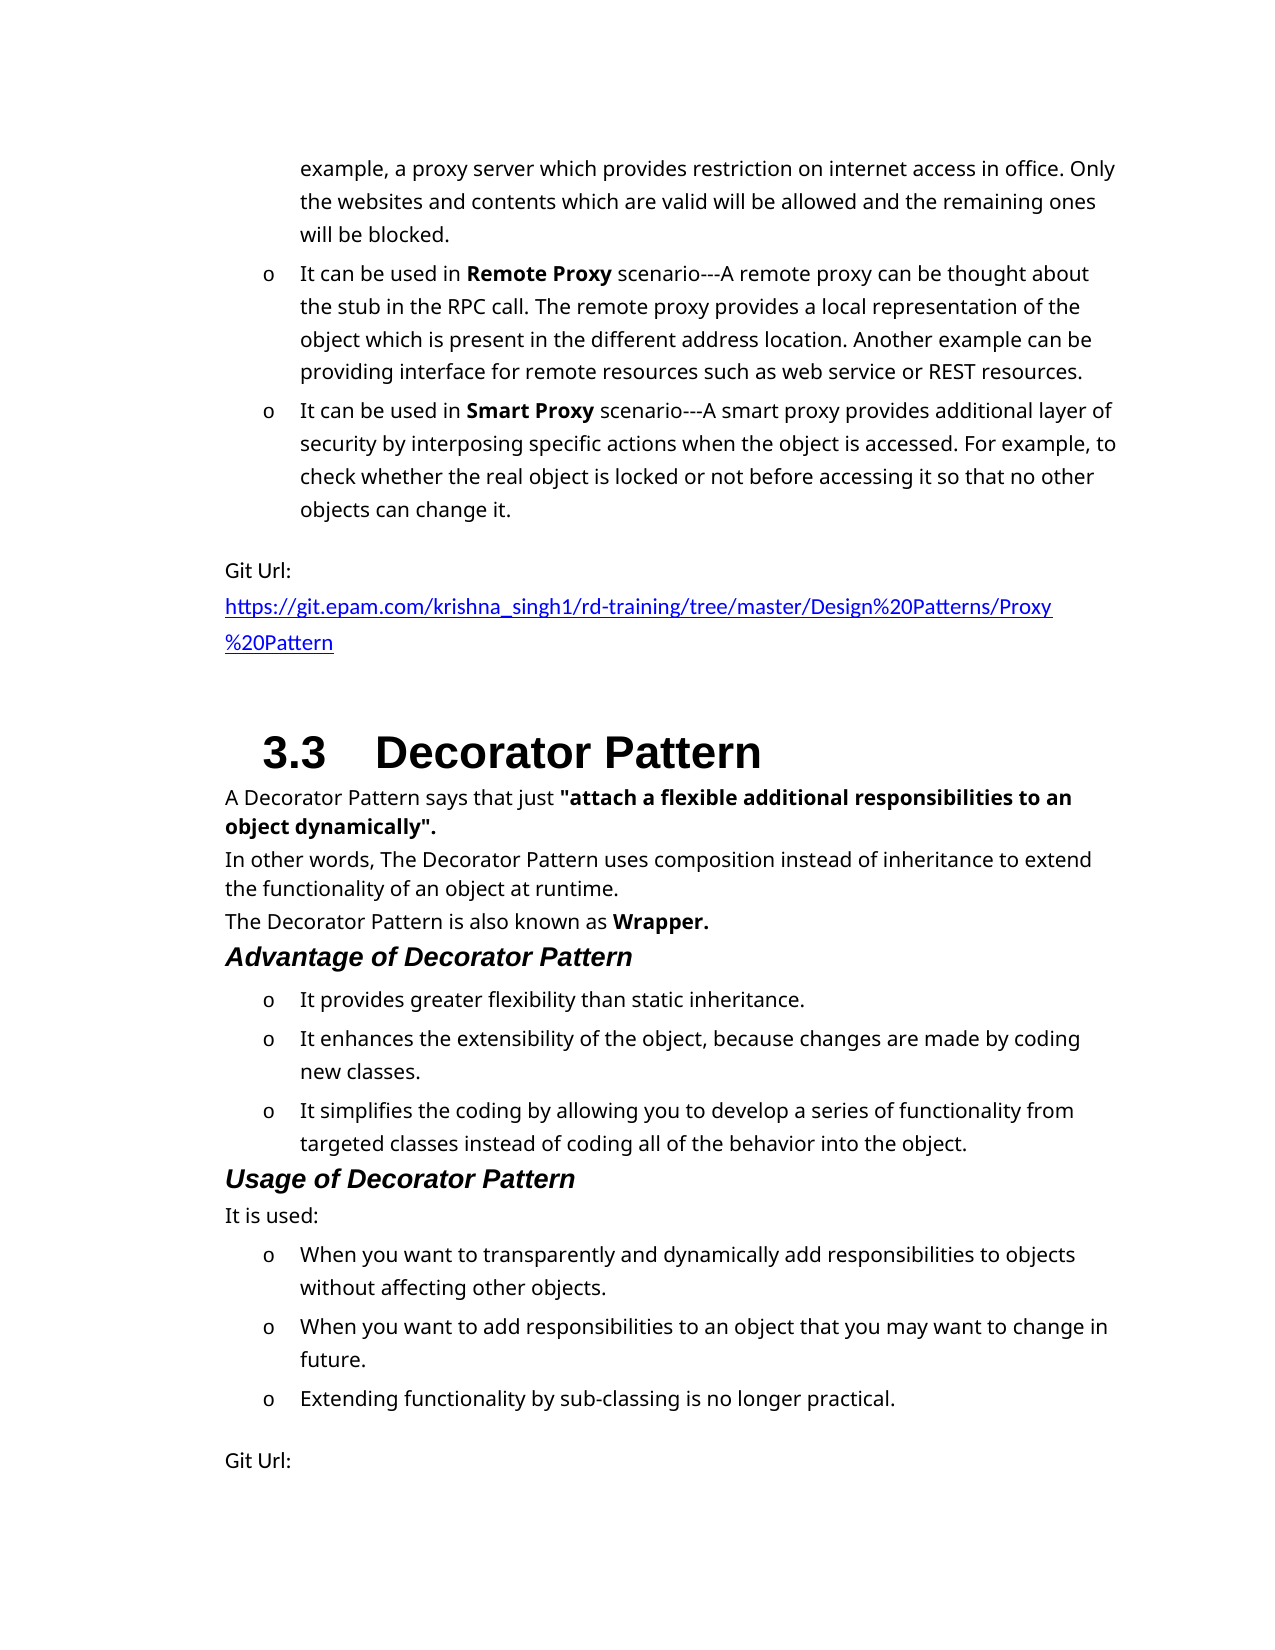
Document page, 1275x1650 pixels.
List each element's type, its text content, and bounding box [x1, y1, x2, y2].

text A Decorator Pattern says that just "attach a flexible additional responsibilities to an object dynamically". [225, 783, 1125, 840]
list Git Url: [225, 1446, 1125, 1474]
list Git Url: [225, 557, 1125, 584]
subtitle Advantage of Decorator Pattern [225, 941, 1125, 972]
text In other words, The Decorator Pattern uses composition instead of inheritance to extend the functionality of an object at runtime. [225, 846, 1125, 902]
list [262, 150, 1125, 248]
text The Decorator Pattern is also known as Wrapper. [225, 907, 1125, 936]
list It provides greater flexibility than static inheritance. [262, 981, 1125, 1014]
list It can be used in Remote Proxy scenario---A remote proxy can be thought about the stub in the RPC call. The remote proxy provides a local representation of the object which is present in the different address location. Another example can be providing interface for remote resources such as web service or REST resources. [262, 255, 1125, 386]
list Extending functionality by sub-classing is no longer practical. [262, 1380, 1125, 1413]
text https://git.epam.com/krishna_singh1/rd-training/tree/master/Design%20Patterns/Proxy%20Pattern [225, 584, 1125, 656]
list Decorator Pattern [262, 726, 1125, 778]
text It is used: [225, 1202, 1125, 1230]
list It can be used in Smart Proxy scenario---A smart proxy provides additional layer of security by interposing specific actions when the object is accessed. For example, to check whether the real object is locked or not before accessing it so that no other objects can change it. [262, 392, 1125, 523]
subtitle Usage of Decorator Pattern [225, 1163, 1125, 1194]
list It enhances the extensibility of the object, because changes are made by coding new classes. [262, 1020, 1125, 1086]
list When you want to transparently and dynamically add responsibilities to objects without affecting other objects. [262, 1236, 1125, 1302]
list When you want to add responsibilities to an object that you may want to change in future. [262, 1308, 1125, 1374]
list It simplifies the coding by allowing you to develop a series of functionality from targeted classes instead of coding all of the behavior into the object. [262, 1092, 1125, 1158]
